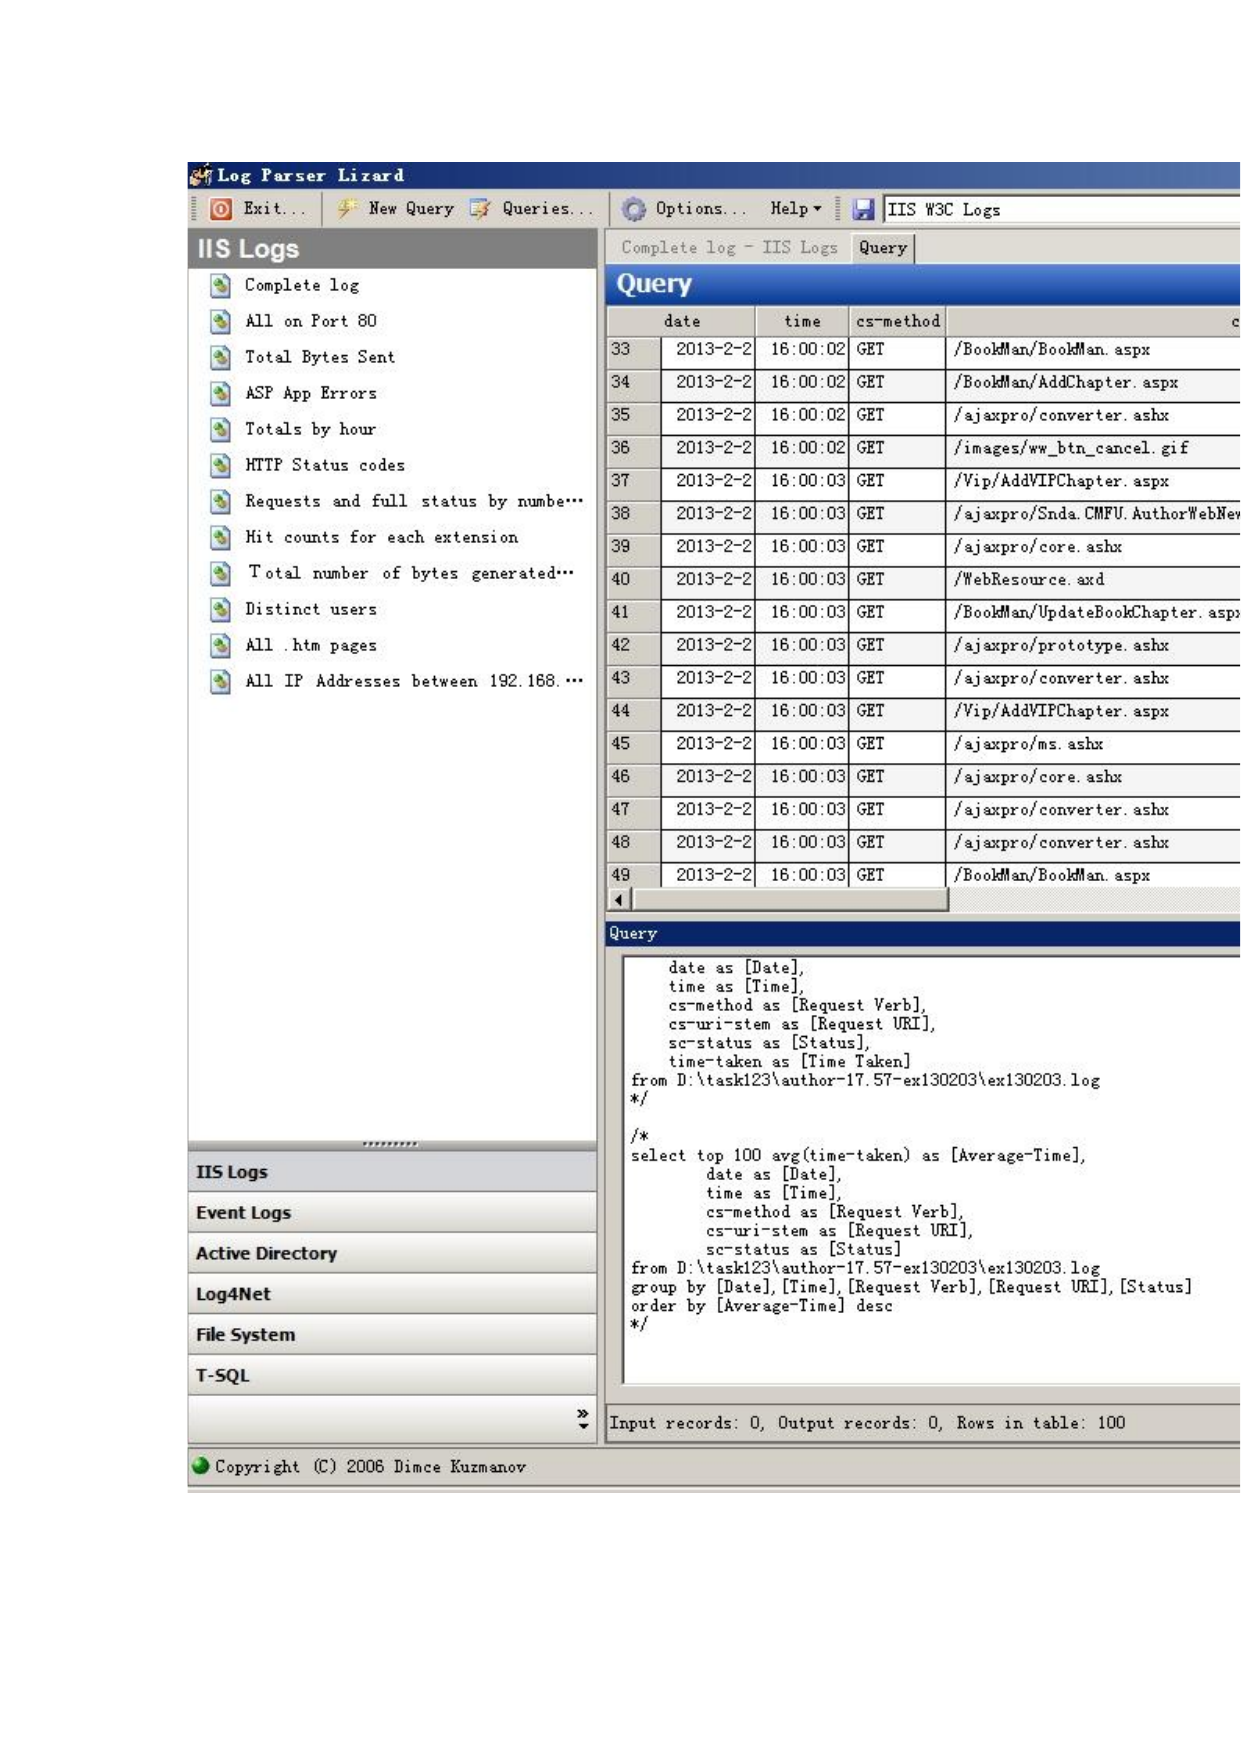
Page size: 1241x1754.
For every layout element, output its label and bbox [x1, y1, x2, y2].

picture [187, 162, 1241, 1493]
